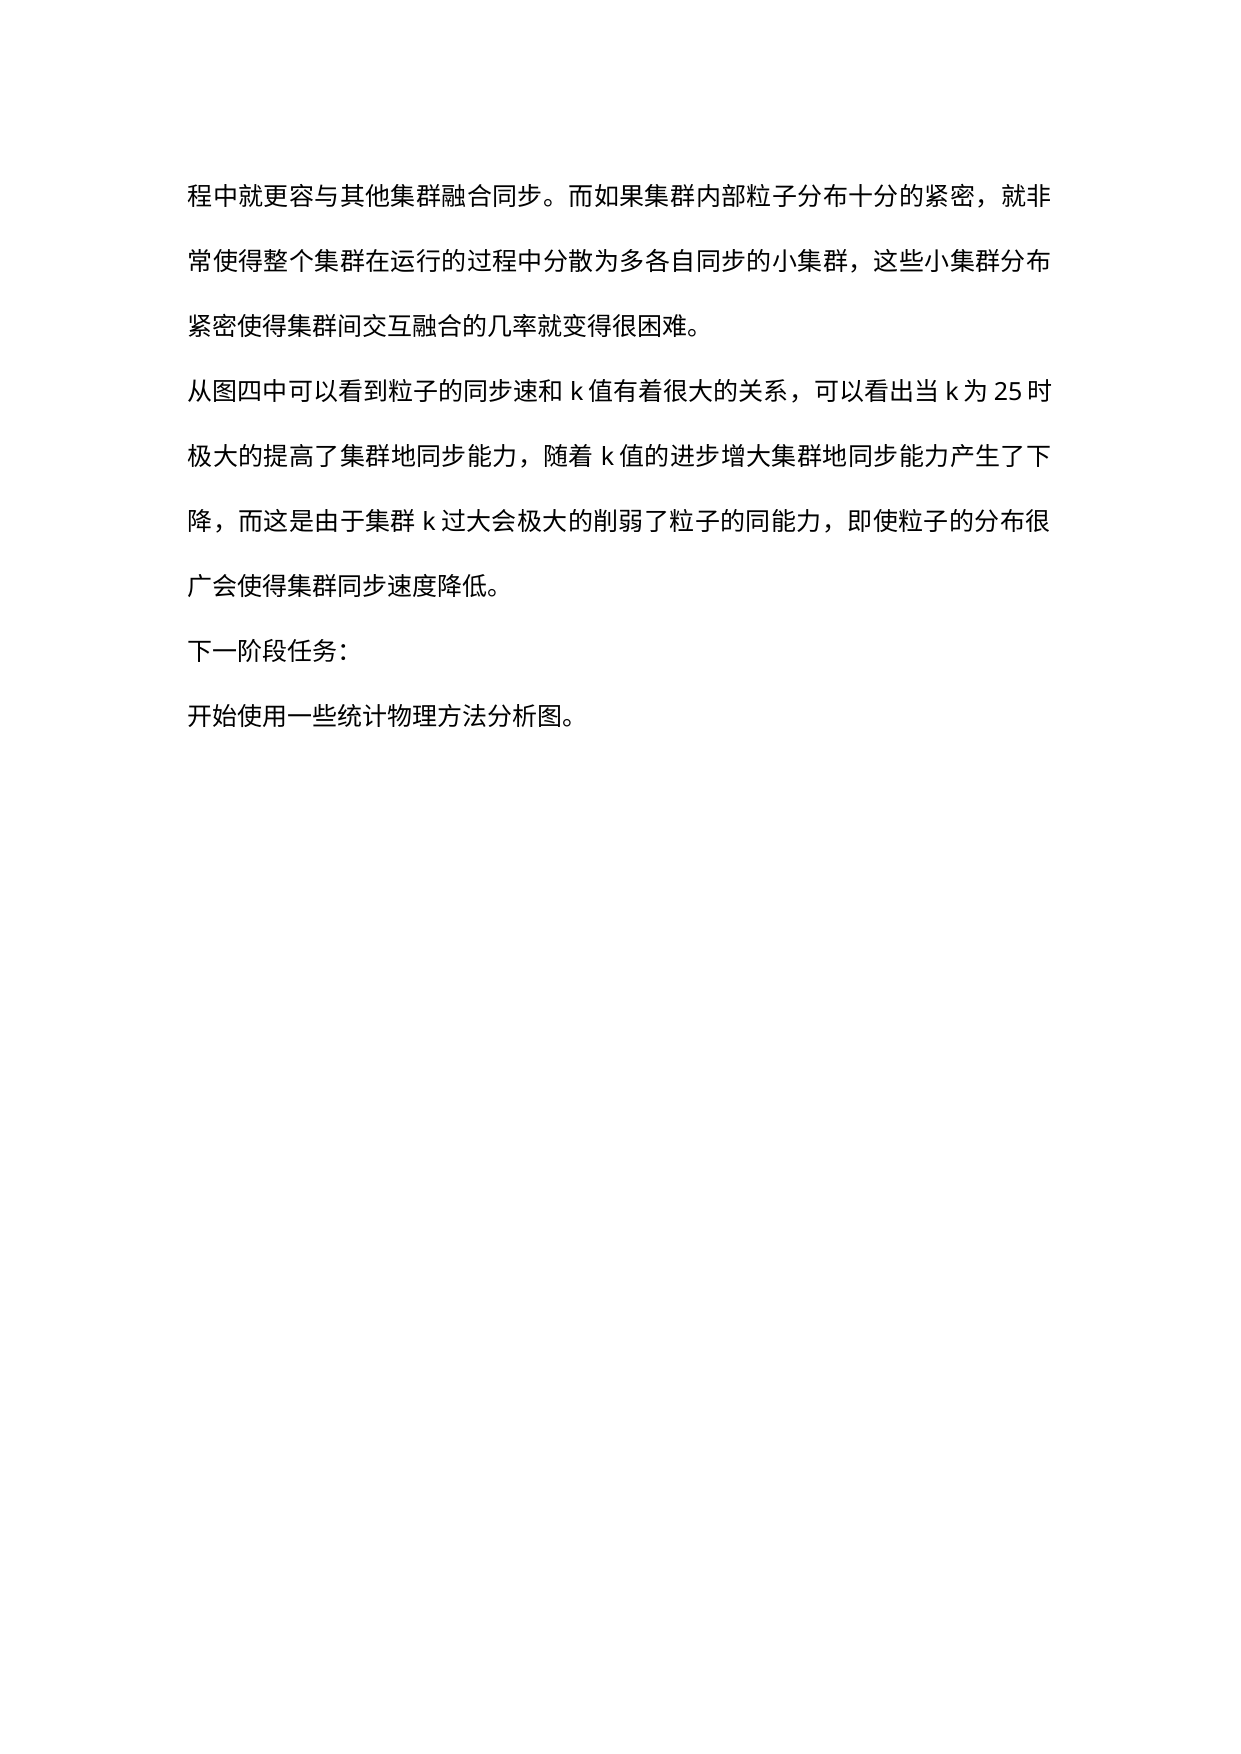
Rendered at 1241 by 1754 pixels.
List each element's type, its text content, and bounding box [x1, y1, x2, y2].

text 开始使用一些统计物理方法分析图。 [187, 682, 1053, 747]
text 下一阶段任务： [187, 617, 1053, 682]
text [187, 162, 1053, 357]
text 从图四中可以看到粒子的同步速和k值有着很大的关系，可以看出当k为25时极大的提高了集群地同步能力，随着k值的进步增大集群地同步能力产生了下降，而这是由于集群k过大会极大的削弱了粒子的同能力，即使粒子的分布很广会使得集群同步速度降低。 [187, 357, 1053, 617]
